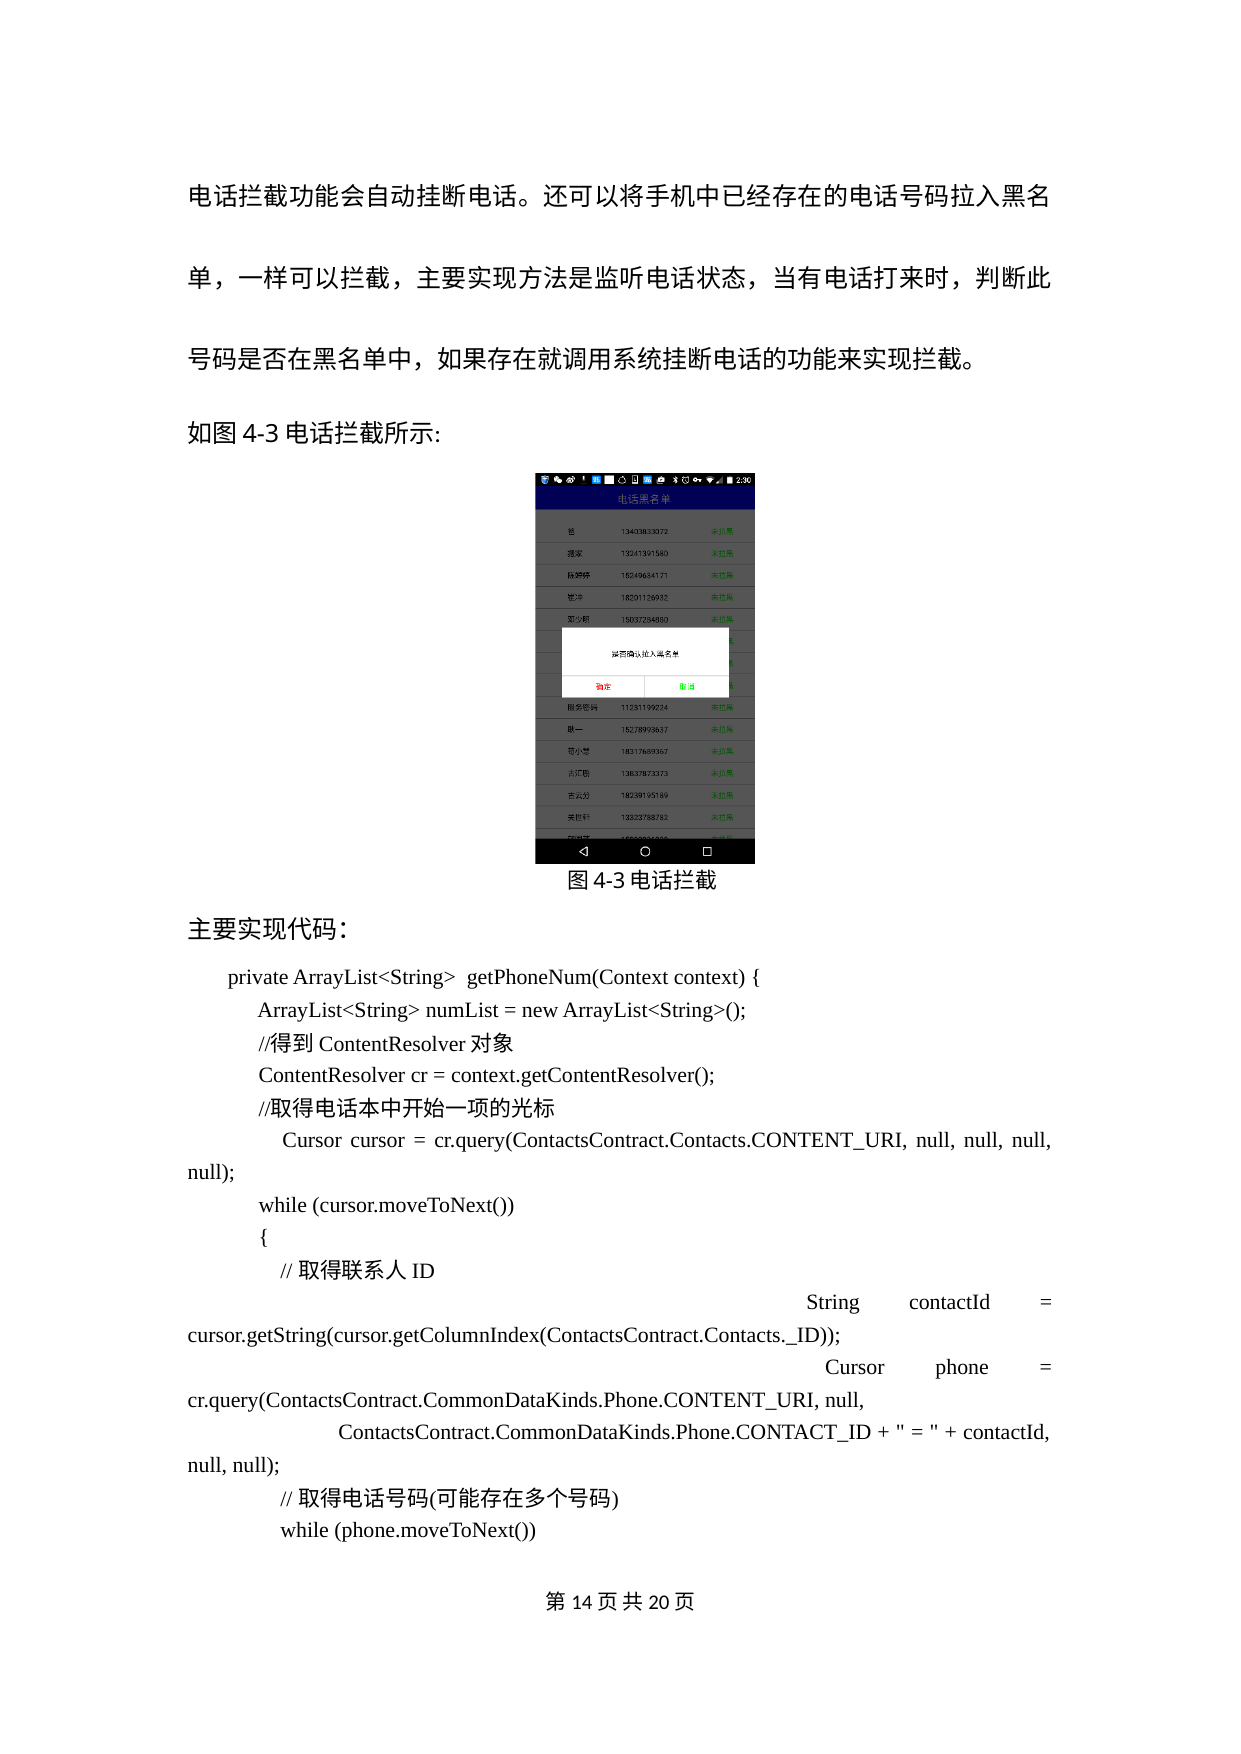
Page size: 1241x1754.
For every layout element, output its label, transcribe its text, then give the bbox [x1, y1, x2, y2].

text 主要实现代码： [187, 896, 1053, 961]
text 如图4-3电话拦截所示: [187, 399, 1053, 464]
picture [535, 473, 755, 864]
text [187, 162, 1053, 390]
text Cursor phone = cr.query(ContactsContract.CommonDataKinds.Phone.CONTENT_URI, null, [187, 1351, 1053, 1416]
text while (cursor.moveToNext()) [187, 1188, 1053, 1221]
text while (phone.moveToNext()) [187, 1513, 1053, 1546]
text { [187, 1221, 1053, 1253]
text //得到ContentResolver对象 [187, 1026, 1053, 1058]
text ContentResolver cr = context.getContentResolver(); [187, 1058, 1053, 1091]
text String contactId = cursor.getString(cursor.getColumnIndex(ContactsContract.Contacts._ID)); [187, 1286, 1053, 1351]
text private ArrayList<String> getPhoneNum(Context context) { [187, 961, 1053, 993]
text Cursor cursor = cr.query(ContactsContract.Contacts.CONTENT_URI, null, null, null, null); [187, 1123, 1053, 1188]
text //取得电话本中开始一项的光标 [187, 1091, 1053, 1123]
text ContactsContract.CommonDataKinds.Phone.CONTACT_ID + " = " + contactId, null, null); [187, 1416, 1053, 1481]
text // 取得电话号码(可能存在多个号码) [187, 1481, 1053, 1513]
text // 取得联系人ID [187, 1253, 1053, 1286]
text 图4-3电话拦截 [187, 863, 1053, 896]
text ArrayList<String> numList = new ArrayList<String>(); [187, 993, 1053, 1026]
